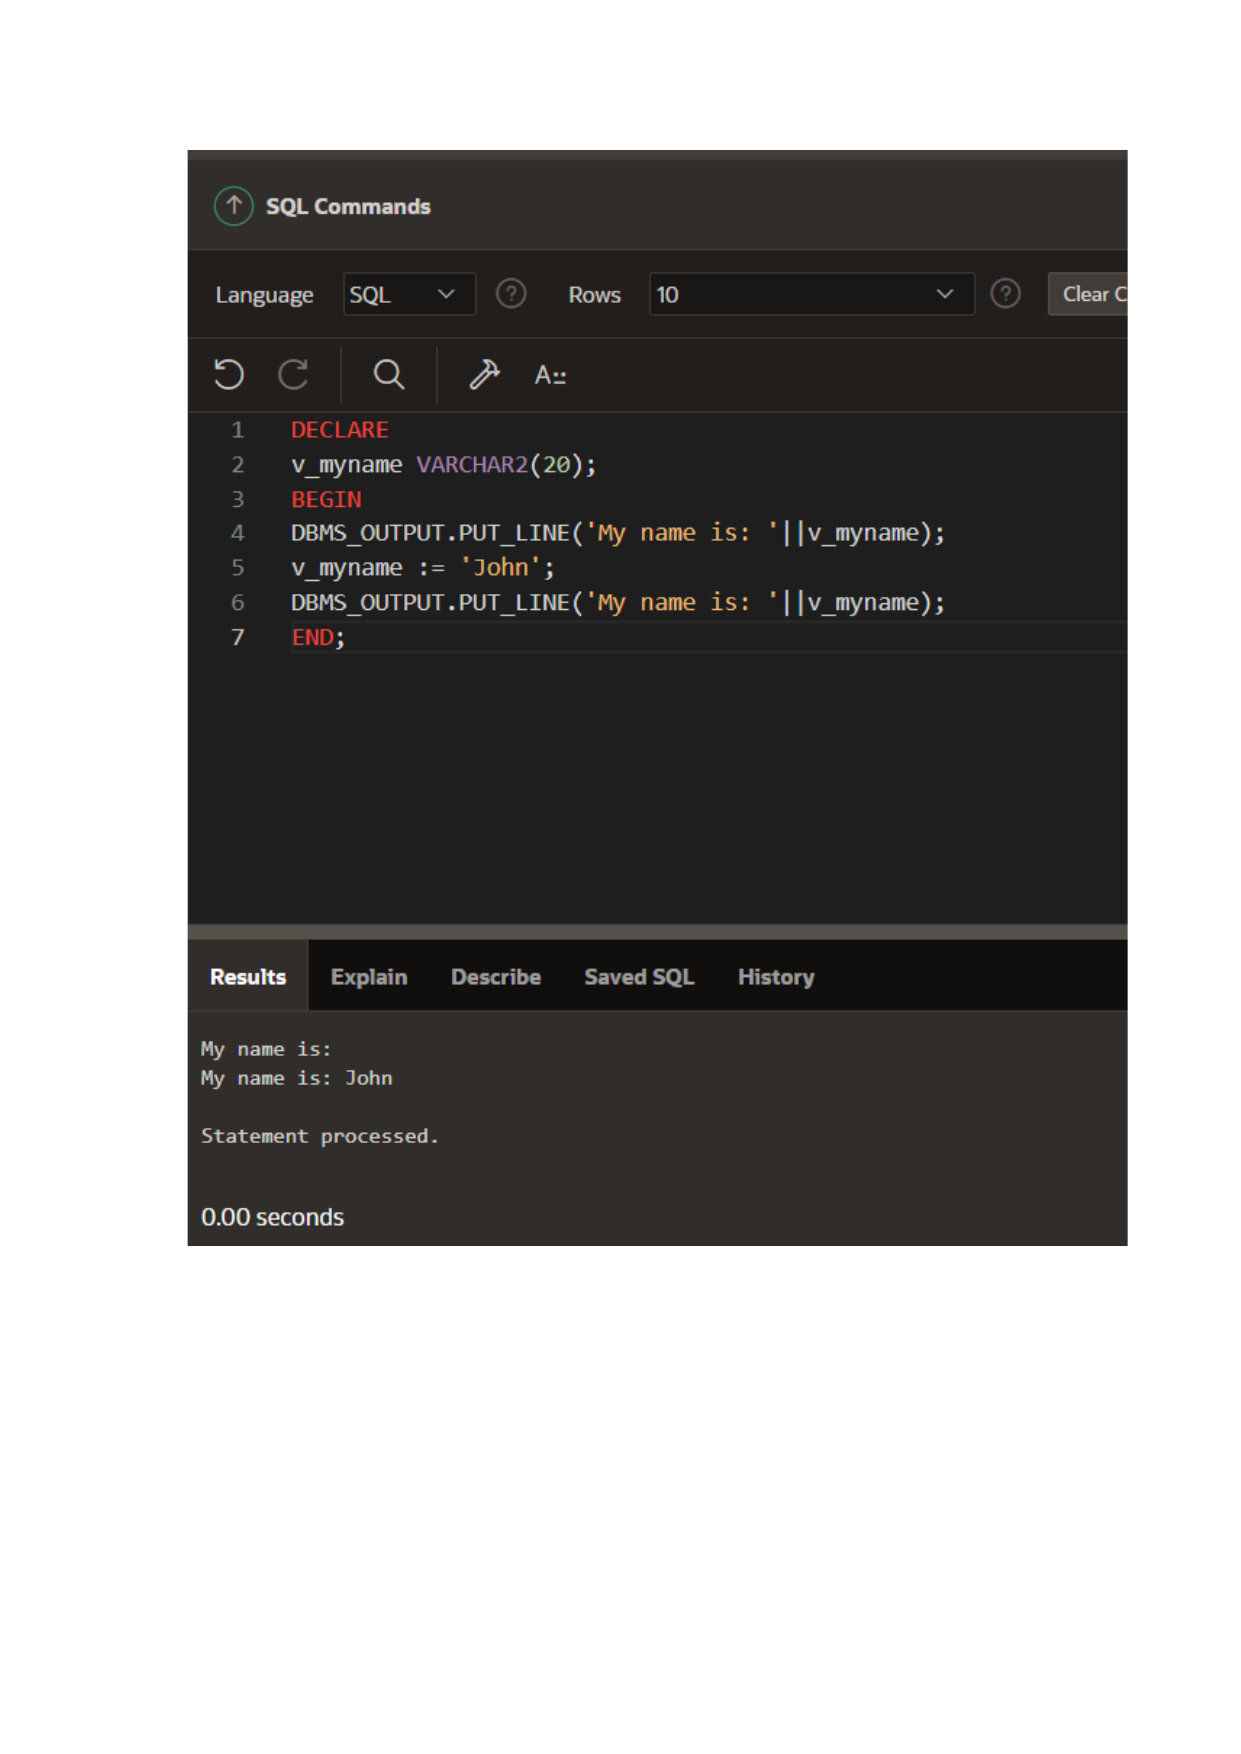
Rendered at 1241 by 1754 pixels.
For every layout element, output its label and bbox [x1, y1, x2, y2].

picture [187, 150, 1128, 1246]
